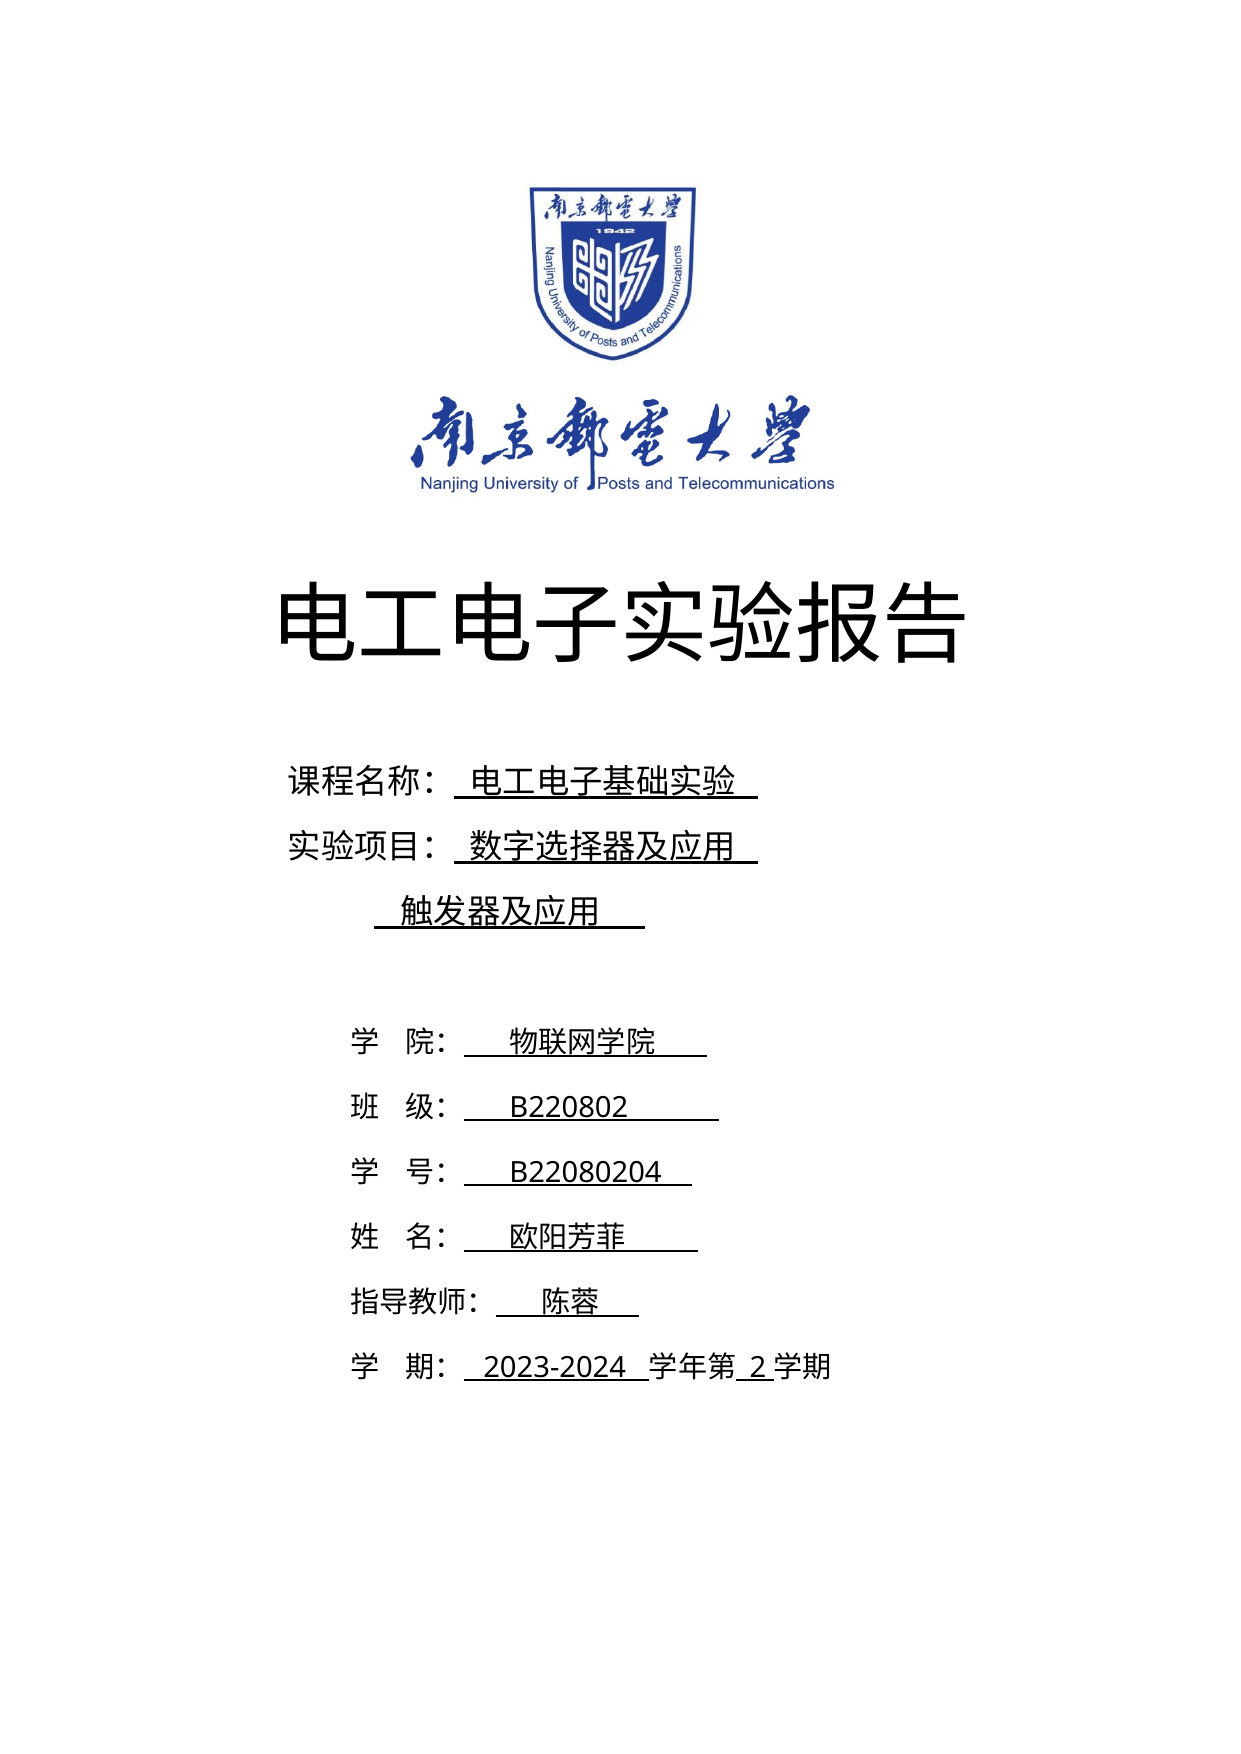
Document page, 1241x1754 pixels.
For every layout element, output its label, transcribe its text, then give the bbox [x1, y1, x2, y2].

text 电工电子实验报告 [187, 162, 1053, 682]
picture [525, 183, 707, 365]
text 班 级： B220802 [350, 1072, 1053, 1137]
text 课程名称： 电工电子基础实验 [187, 747, 1053, 812]
text 学 期： 2023-2024 学年第 2 学期 [350, 1332, 1053, 1397]
text 指导教师： 陈蓉 [350, 1267, 1053, 1332]
text 学 号： B22080204 [350, 1137, 1053, 1202]
text 实验项目： 数字选择器及应用 [187, 812, 1053, 877]
text 触发器及应用 [187, 877, 1053, 942]
text 姓 名： 欧阳芳菲 [350, 1202, 1053, 1267]
picture [398, 370, 838, 523]
text 学 院： 物联网学院 [350, 1007, 1053, 1072]
